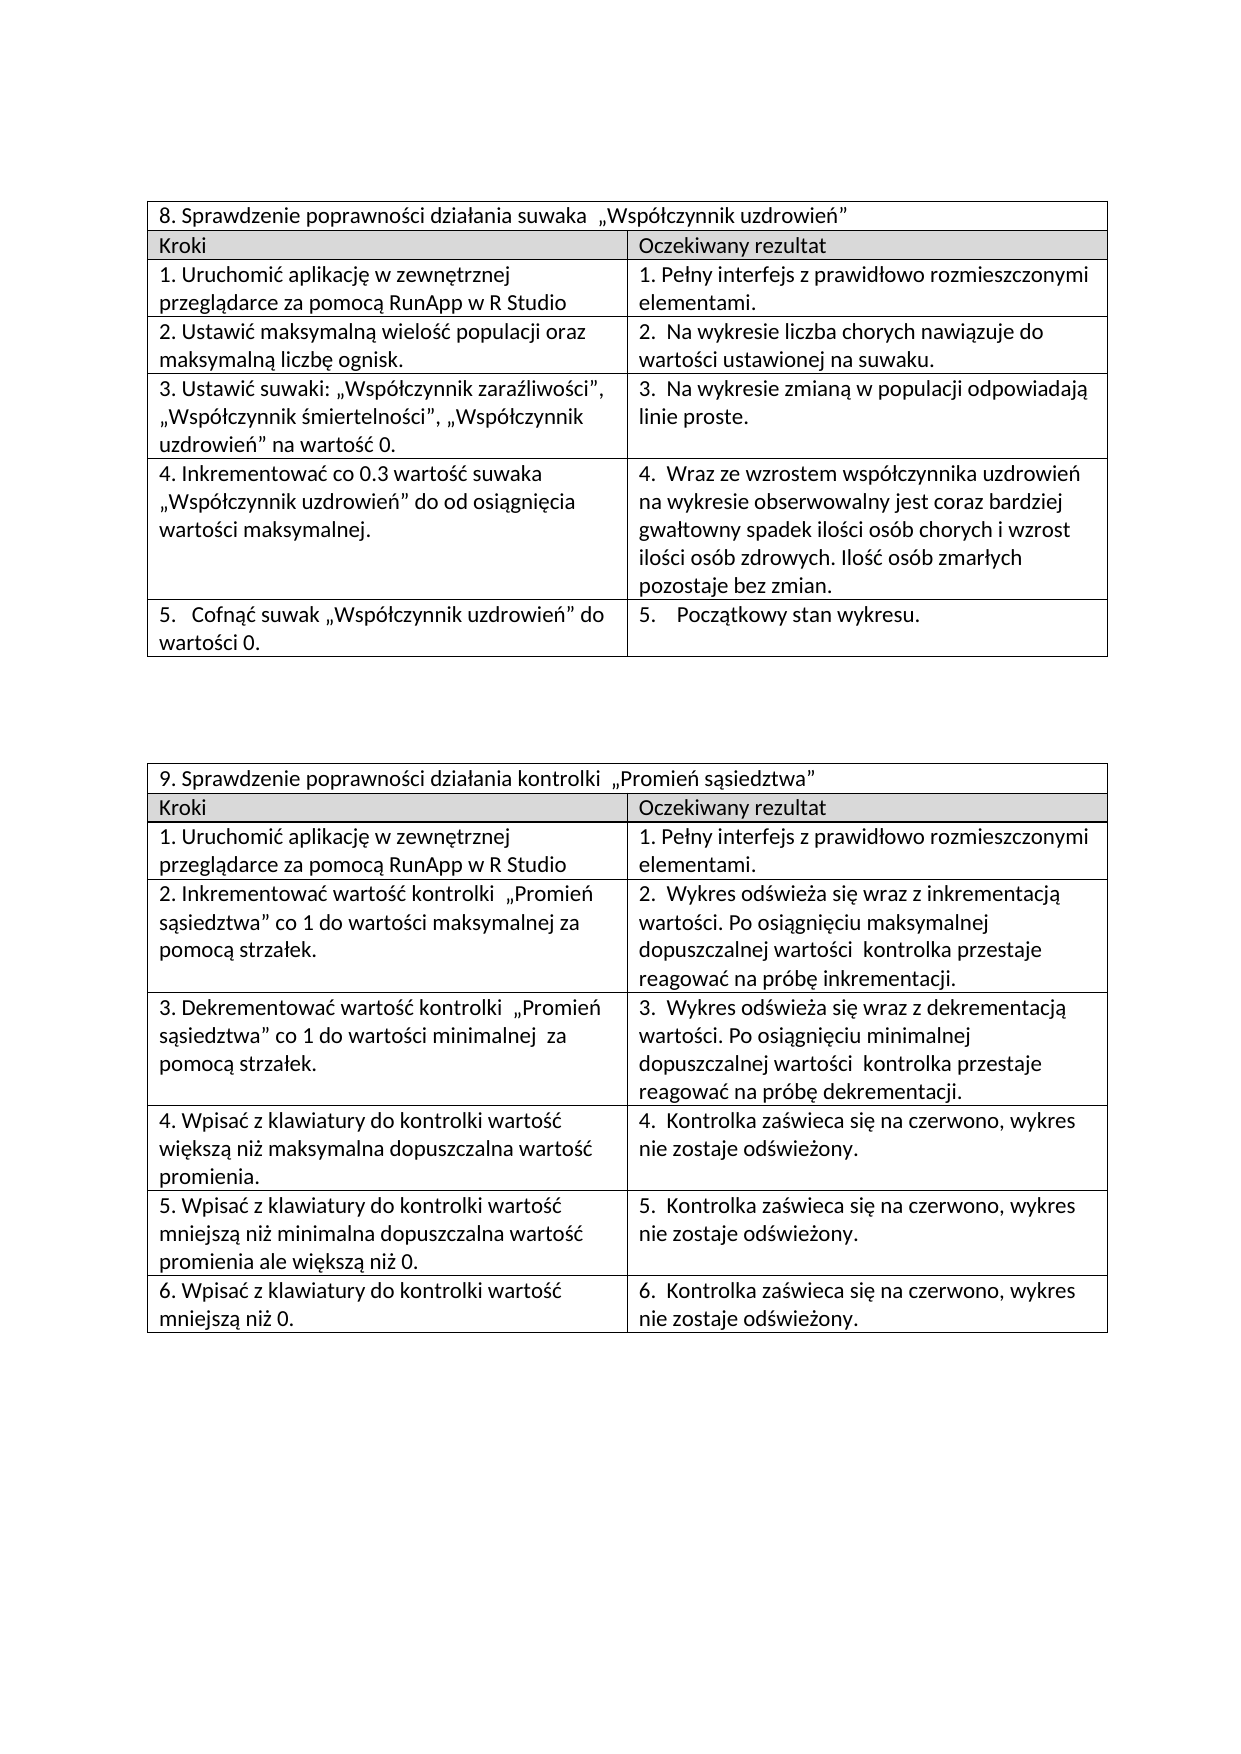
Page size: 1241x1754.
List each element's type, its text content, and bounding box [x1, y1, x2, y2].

table_cell 4. Wpisać z klawiatury do kontrolki wartość większą niż maksymalna dopuszczalna wartość promienia. [148, 1106, 627, 1190]
table_cell 6. Kontrolka zaświeca się na czerwono, wykres nie zostaje odświeżony. [628, 1276, 1107, 1332]
table_cell Kroki [148, 794, 627, 821]
table_cell 5. Początkowy stan wykresu. [628, 600, 1107, 656]
table_cell 4. Wraz ze wzrostem współczynnika uzdrowień na wykresie obserwowalny jest coraz bardziej gwałtowny spadek ilości osób chorych i wzrost ilości osób zdrowych. Ilość osób zmarłych pozostaje bez zmian. [628, 459, 1107, 599]
table_cell 1. Pełny interfejs z prawidłowo rozmieszczonymi elementami. [628, 260, 1107, 316]
table_cell Kroki [148, 231, 627, 259]
table_cell Oczekiwany rezultat [628, 794, 1107, 821]
table_cell 1. Uruchomić aplikację w zewnętrznej przeglądarce za pomocą RunApp w R Studio [148, 260, 627, 316]
table_cell 4. Inkrementować co 0.3 wartość suwaka „Współczynnik uzdrowień” do od osiągnięcia wartości maksymalnej. [148, 459, 627, 599]
table_cell 3. Na wykresie zmianą w populacji odpowiadają linie proste. [628, 374, 1107, 458]
table_cell 5. Kontrolka zaświeca się na czerwono, wykres nie zostaje odświeżony. [628, 1191, 1107, 1275]
table_cell 1. Pełny interfejs z prawidłowo rozmieszczonymi elementami. [628, 823, 1107, 878]
table_cell 5. Wpisać z klawiatury do kontrolki wartość mniejszą niż minimalna dopuszczalna wartość promienia ale większą niż 0. [148, 1191, 627, 1275]
table_cell 3. Ustawić suwaki: „Współczynnik zaraźliwości”, „Współczynnik śmiertelności”, „Współczynnik uzdrowień” na wartość 0. [148, 374, 627, 458]
table_cell 2. Ustawić maksymalną wielość populacji oraz maksymalną liczbę ognisk. [148, 317, 627, 373]
table_cell 3. Dekrementować wartość kontrolki „Promień sąsiedztwa” co 1 do wartości minimalnej za pomocą strzałek. [148, 993, 627, 1105]
table_cell 5. Cofnąć suwak „Współczynnik uzdrowień” do wartości 0. [148, 600, 627, 656]
table_cell 2. Wykres odświeża się wraz z inkrementacją wartości. Po osiągnięciu maksymalnej dopuszczalnej wartości kontrolka przestaje reagować na próbę inkrementacji. [628, 880, 1107, 992]
table_cell 2. Inkrementować wartość kontrolki „Promień sąsiedztwa” co 1 do wartości maksymalnej za pomocą strzałek. [148, 880, 627, 992]
table_cell 1. Uruchomić aplikację w zewnętrznej przeglądarce za pomocą RunApp w R Studio [148, 823, 627, 878]
table_cell 3. Wykres odświeża się wraz z dekrementacją wartości. Po osiągnięciu minimalnej dopuszczalnej wartości kontrolka przestaje reagować na próbę dekrementacji. [628, 993, 1107, 1105]
table_cell 2. Na wykresie liczba chorych nawiązuje do wartości ustawionej na suwaku. [628, 317, 1107, 373]
table_header 9. Sprawdzenie poprawności działania kontrolki „Promień sąsiedztwa” [148, 764, 1107, 792]
table_cell 4. Kontrolka zaświeca się na czerwono, wykres nie zostaje odświeżony. [628, 1106, 1107, 1190]
table_cell Oczekiwany rezultat [628, 231, 1107, 259]
table_cell 6. Wpisać z klawiatury do kontrolki wartość mniejszą niż 0. [148, 1276, 627, 1332]
table_header 8. Sprawdzenie poprawności działania suwaka „Współczynnik uzdrowień” [148, 202, 1107, 230]
